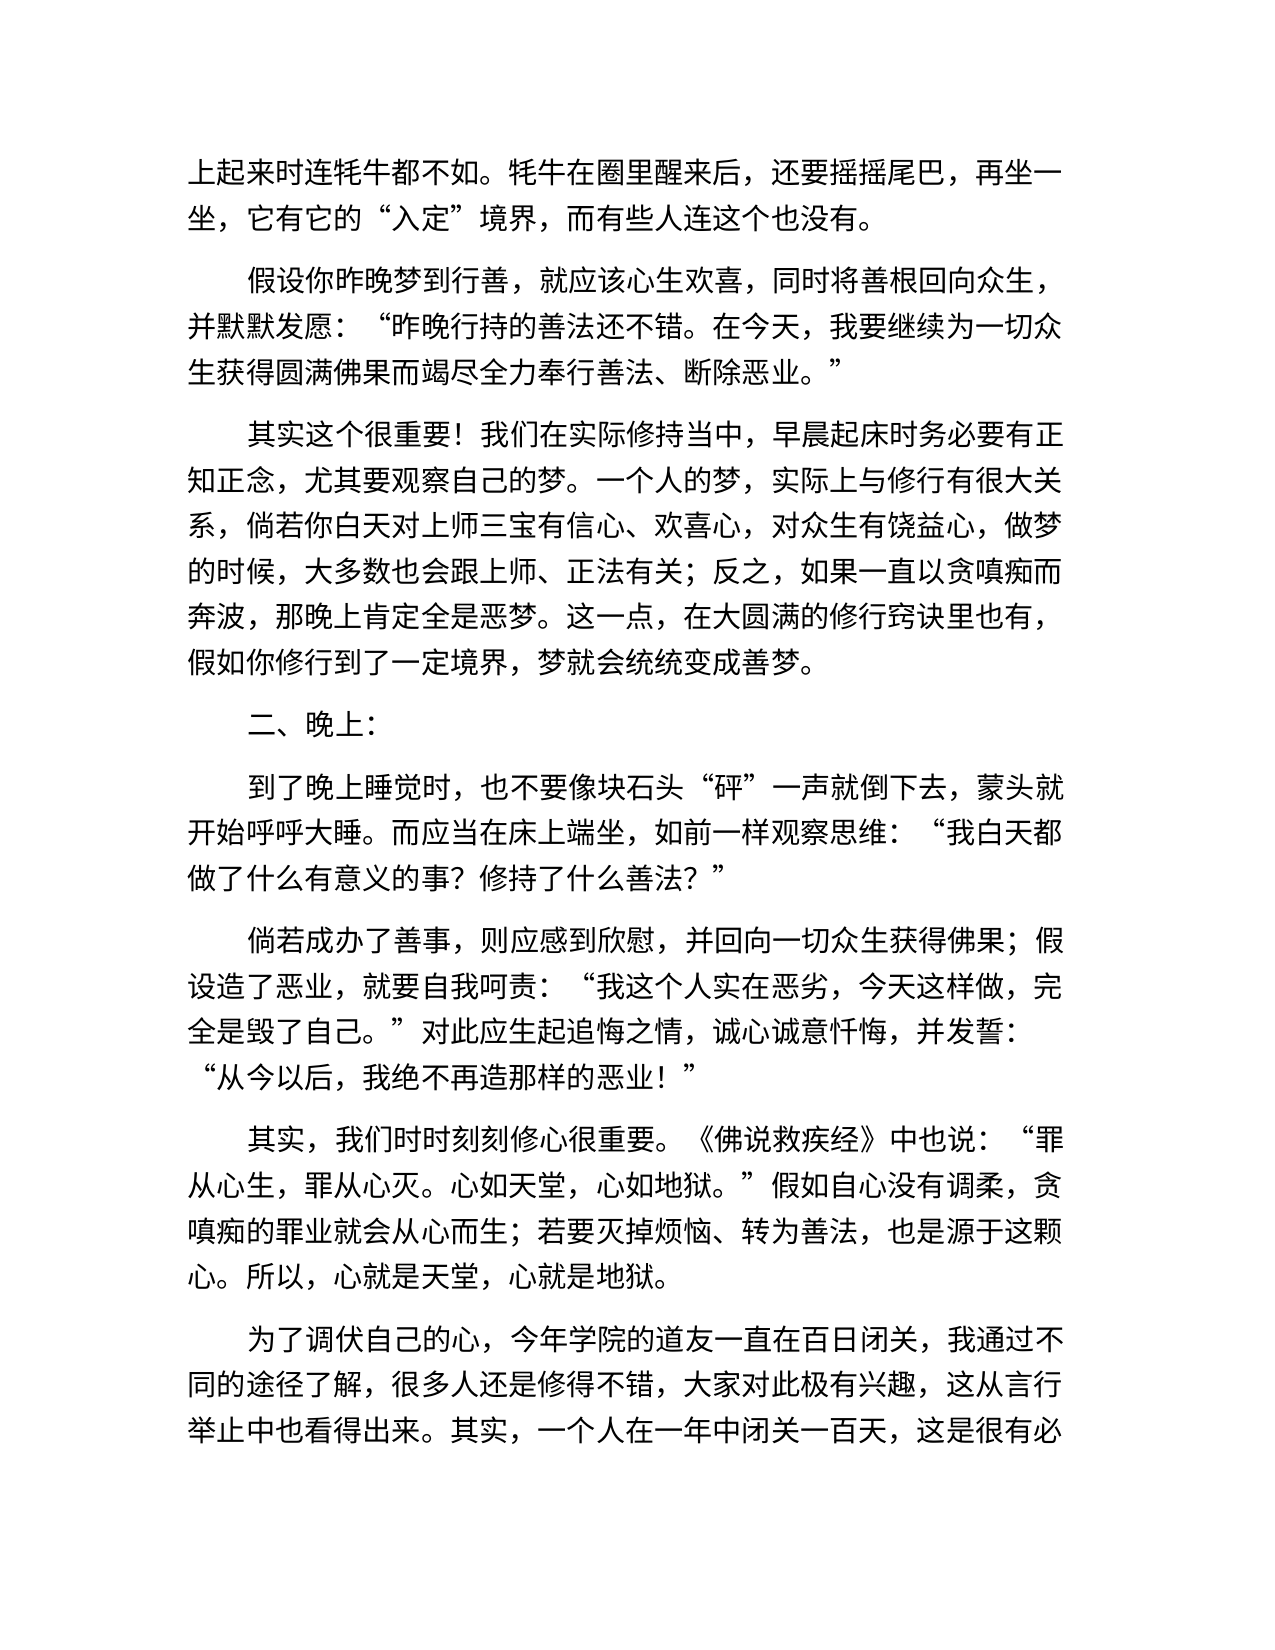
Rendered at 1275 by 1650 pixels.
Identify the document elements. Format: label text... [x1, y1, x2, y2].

text 倘若成办了善事，则应感到欣慰，并回向一切众生获得佛果；假设造了恶业，就要自我呵责：“我这个人实在恶劣，今天这样做，完全是毁了自己。”对此应生起追悔之情，诚心诚意忏悔，并发誓：“从今以后，我绝不再造那样的恶业！” [187, 918, 1087, 1097]
text 其实，我们时时刻刻修心很重要。《佛说救疾经》中也说：“罪从心生，罪从心灭。心如天堂，心如地狱。”假如自心没有调柔，贪嗔痴的罪业就会从心而生；若要灭掉烦恼、转为善法，也是源于这颗心。所以，心就是天堂，心就是地狱。 [187, 1117, 1087, 1296]
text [187, 150, 1087, 238]
text 到了晚上睡觉时，也不要像块石头“砰”一声就倒下去，蒙头就开始呼呼大睡。而应当在床上端坐，如前一样观察思维：“我白天都做了什么有意义的事？修持了什么善法？” [187, 764, 1087, 898]
text 其实这个很重要！我们在实际修持当中，早晨起床时务必要有正知正念，尤其要观察自己的梦。一个人的梦，实际上与修行有很大关系，倘若你白天对上师三宝有信心、欢喜心，对众生有饶益心，做梦的时候，大多数也会跟上师、正法有关；反之，如果一直以贪嗔痴而奔波，那晚上肯定全是恶梦。这一点，在大圆满的修行窍诀里也有，假如你修行到了一定境界，梦就会统统变成善梦。 [187, 411, 1087, 682]
text 假设你昨晚梦到行善，就应该心生欢喜，同时将善根回向众生，并默默发愿：“昨晚行持的善法还不错。在今天，我要继续为一切众生获得圆满佛果而竭尽全力奉行善法、断除恶业。” [187, 258, 1087, 391]
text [187, 1316, 1087, 1449]
text 二、晚上： [187, 702, 1087, 744]
